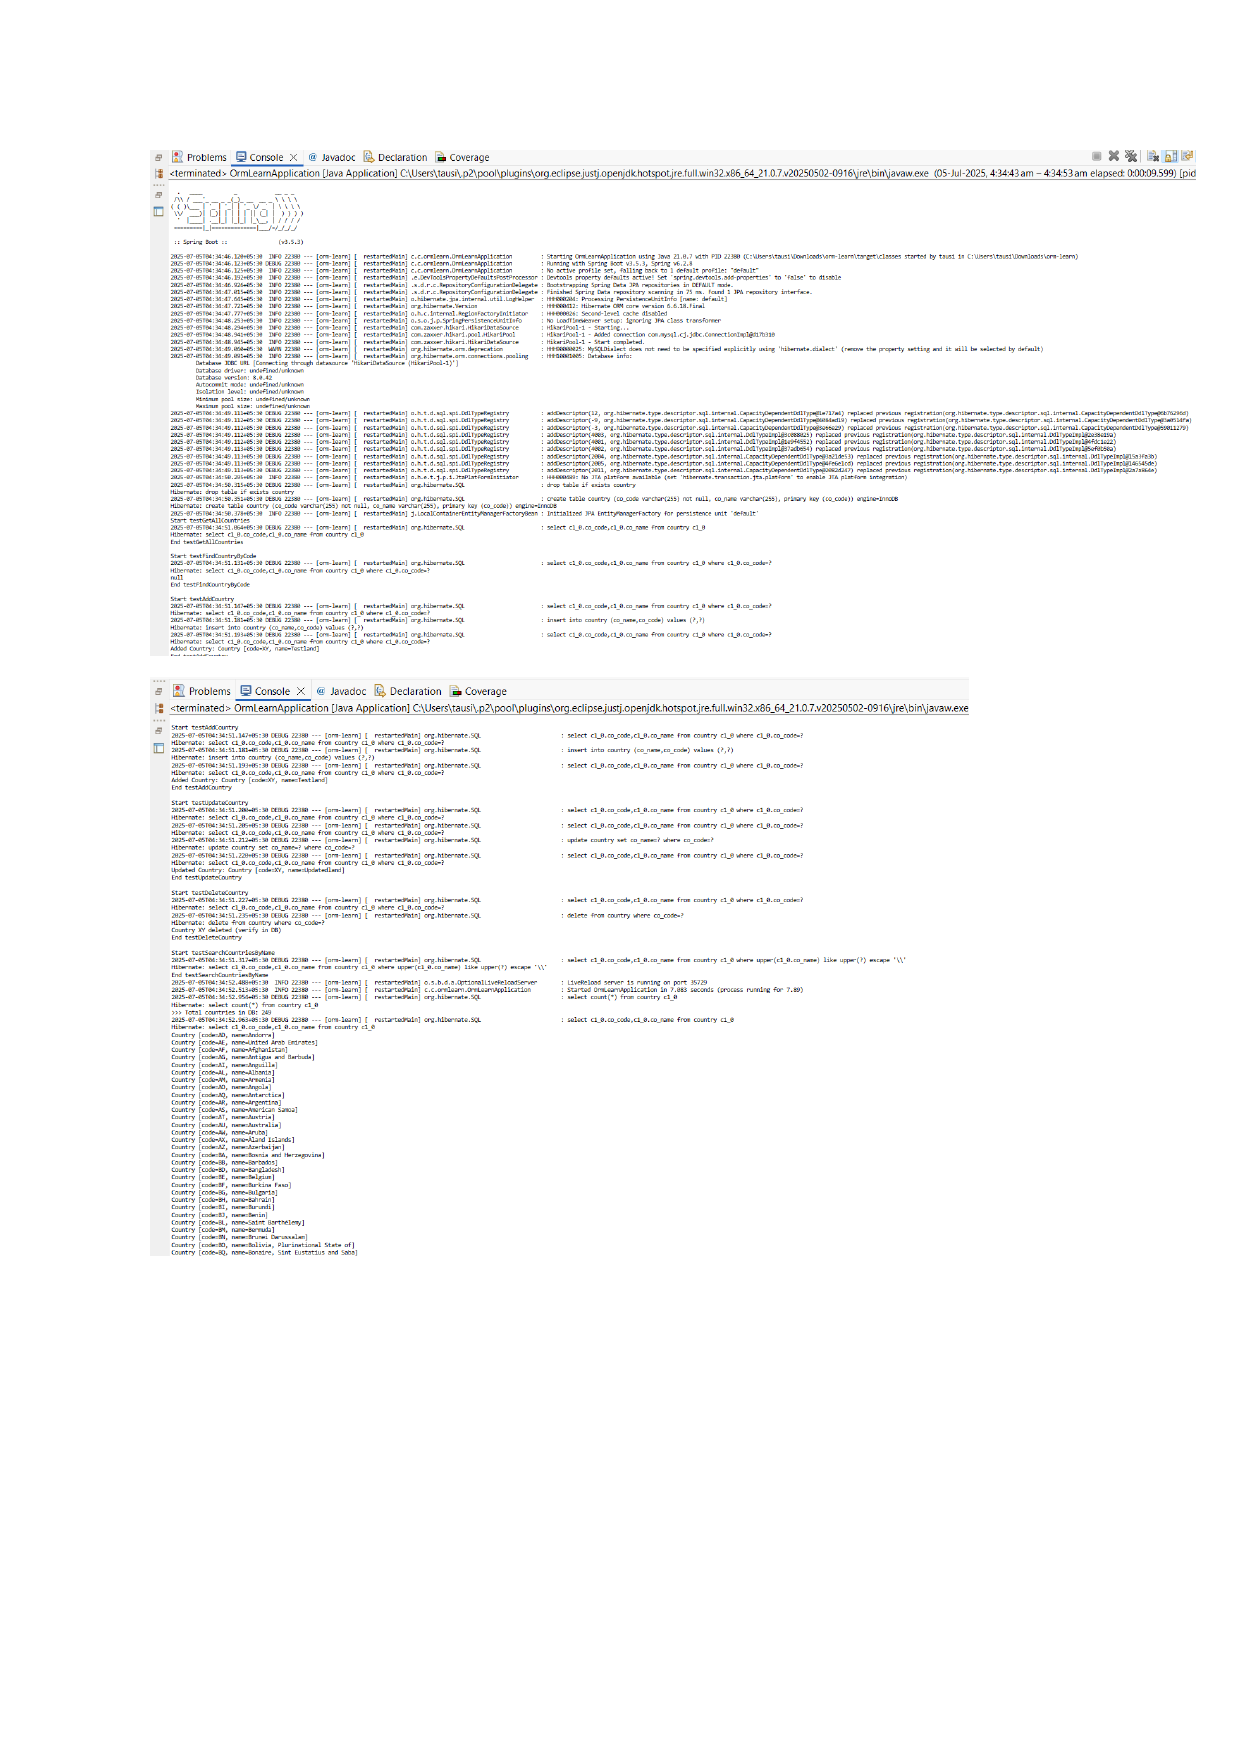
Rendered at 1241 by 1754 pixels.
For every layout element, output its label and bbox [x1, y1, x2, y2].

picture [150, 677, 969, 1256]
picture [150, 150, 1196, 656]
